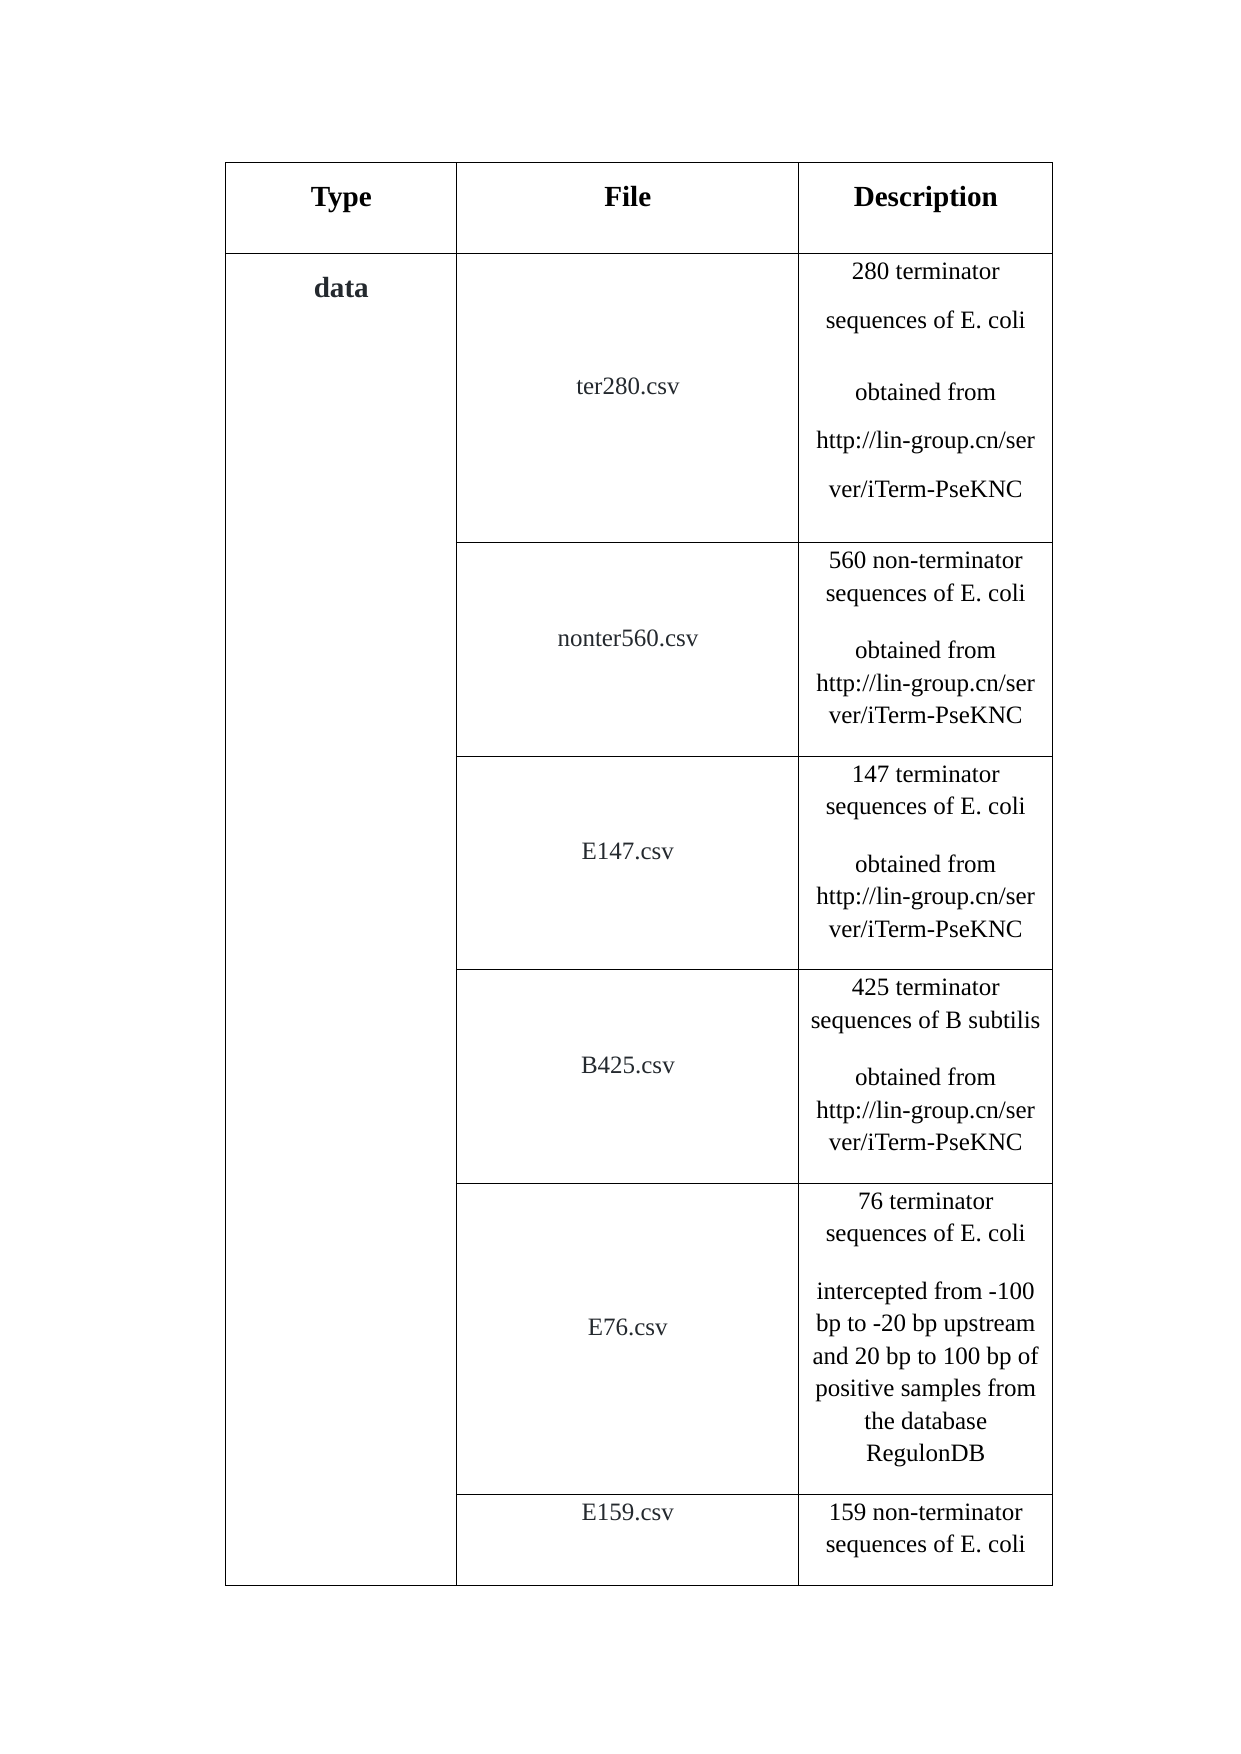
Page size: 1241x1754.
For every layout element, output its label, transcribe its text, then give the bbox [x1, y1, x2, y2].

table_cell 560 non-terminator sequences of E. coli obtained from http://lin-group.cn/server/iTerm-PseKNC [799, 543, 1052, 756]
table_cell 159 non-terminator sequences of E. coli obtained from the database RegulonDB [799, 1495, 1052, 1585]
table_cell 280 terminator sequences of E. coli obtained from http://lin-group.cn/server/iTerm-PseKNC [799, 254, 1052, 542]
table_cell E159.csv [457, 1495, 798, 1585]
table_cell nonter560.csv [457, 543, 798, 756]
table_header File [457, 163, 798, 253]
table_cell 76 terminator sequences of E. coli intercepted from -100 bp to -20 bp upstream and 20 bp to 100 bp of positive samples from the database RegulonDB [799, 1184, 1052, 1494]
table_cell E147.csv [457, 757, 798, 969]
table_cell B425.csv [457, 970, 798, 1183]
table_header Type [226, 163, 456, 253]
table_header Description [799, 163, 1052, 253]
table_cell 147 terminator sequences of E. coli obtained from http://lin-group.cn/server/iTerm-PseKNC [799, 757, 1052, 969]
table_cell 425 terminator sequences of B subtilis obtained from http://lin-group.cn/server/iTerm-PseKNC [799, 970, 1052, 1183]
table_cell E76.csv [457, 1184, 798, 1494]
table_cell data [226, 254, 456, 1585]
table_cell ter280.csv [457, 254, 798, 542]
